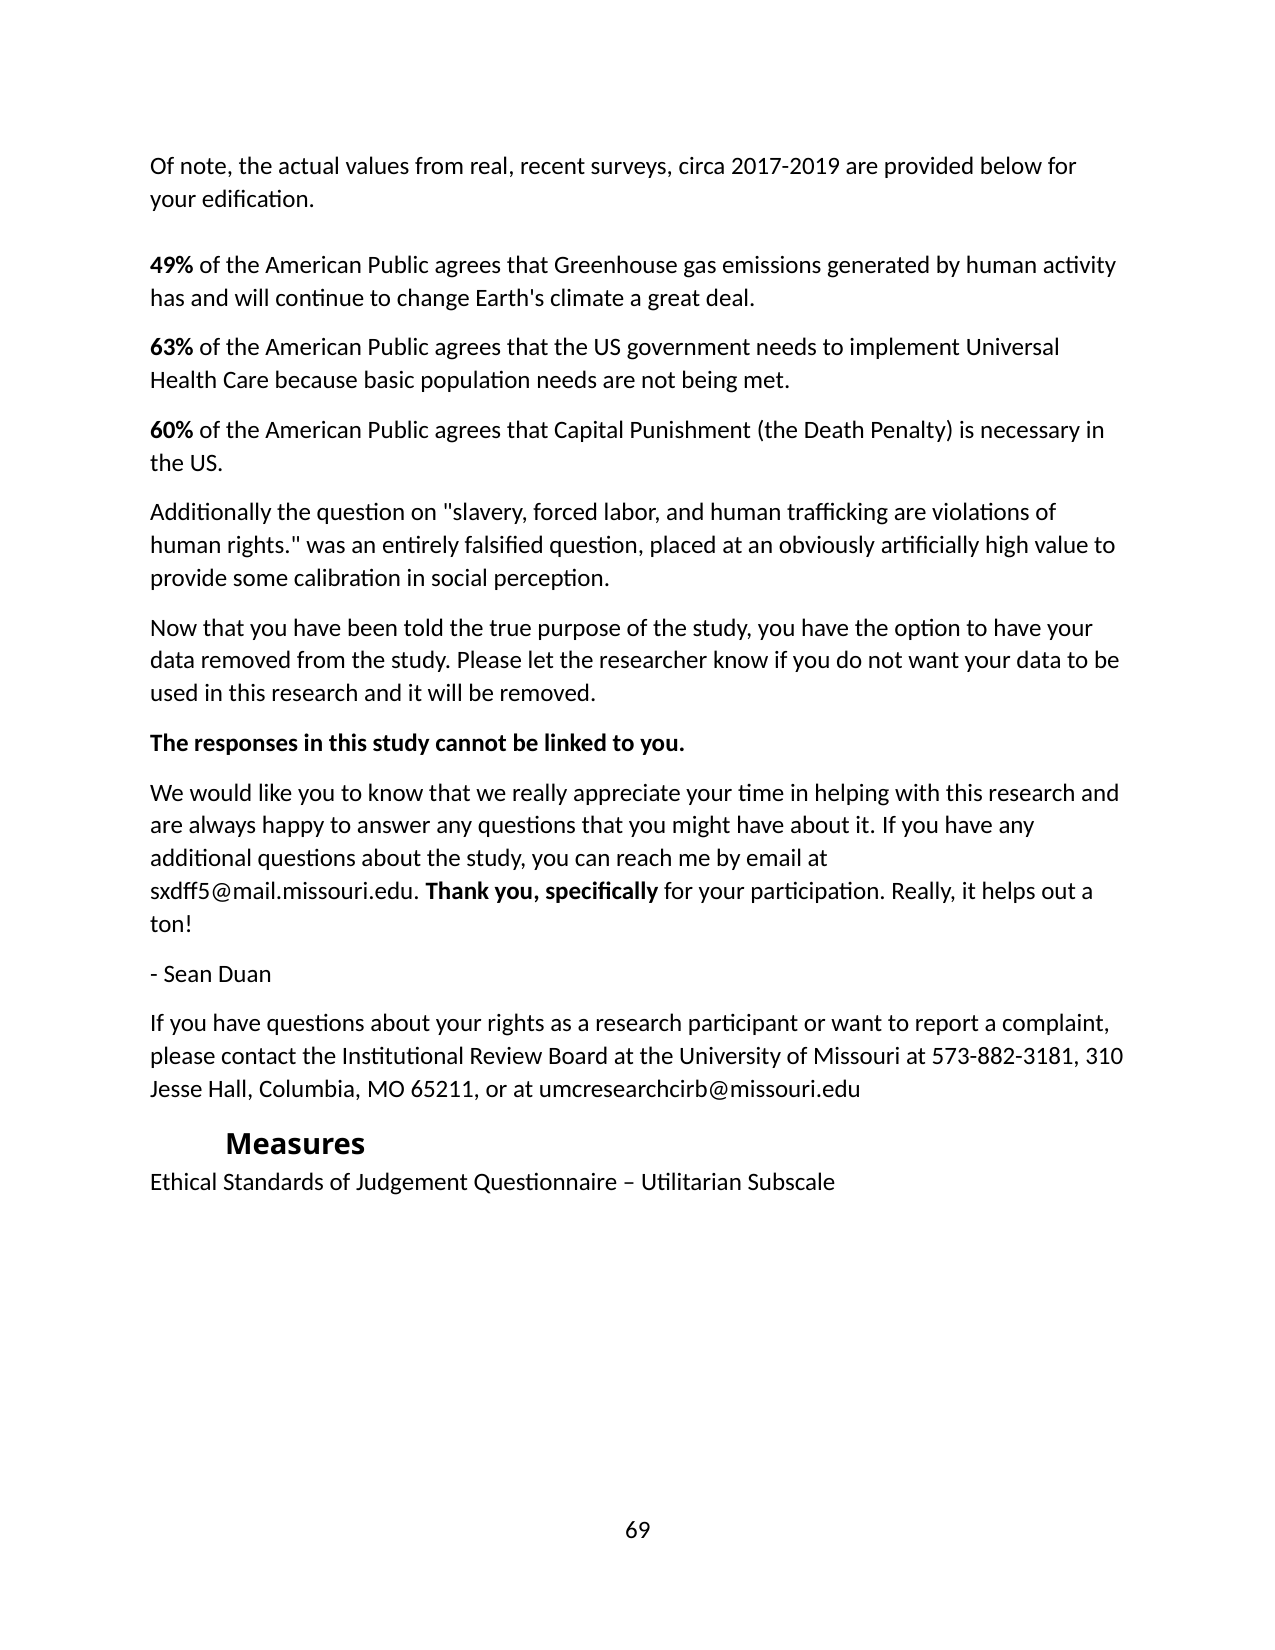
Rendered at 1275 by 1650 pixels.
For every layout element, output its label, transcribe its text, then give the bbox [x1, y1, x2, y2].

text Now that you have been told the true purpose of the study, you have the option to have your data removed from the study. Please let the researcher know if you do not want your data to be used in this research and it will be removed. [150, 612, 1125, 708]
text Additionally the question on "slavery, forced labor, and human trafficking are violations of human rights." was an entirely falsified question, placed at an obviously artificially high value to provide some calibration in social perception. [150, 496, 1125, 593]
text - Sean Duan [150, 958, 1125, 988]
text Of note, the actual values from real, recent surveys, circa 2017-2019 are provided below for your edification. 49% of the American Public agrees that Greenhouse gas emissions generated by human activity has and will continue to change Earth's climate a great deal. [150, 150, 1125, 312]
text If you have questions about your rights as a research participant or want to report a complaint, please contact the Institutional Review Board at the University of Missouri at 573-882-3181, 310 Jesse Hall, Columbia, MO 65211, or at umcresearchcirb@missouri.edu [150, 1007, 1125, 1104]
text We would like you to know that we really appreciate your time in helping with this research and are always happy to answer any questions that you might have about it. If you have any additional questions about the study, you can reach me by email at sxdff5@mail.missouri.edu. Thank you, specifically for your participation. Really, it helps out a ton! [150, 777, 1125, 939]
text Ethical Standards of Judgement Questionnaire – Utilitarian Subscale [150, 1166, 1125, 1196]
subtitle Measures [225, 1123, 1125, 1163]
text 60% of the American Public agrees that Capital Punishment (the Death Penalty) is necessary in the US. [150, 414, 1125, 477]
text 63% of the American Public agrees that the US government needs to implement Universal Health Care because basic population needs are not being met. [150, 331, 1125, 395]
text The responses in this study cannot be linked to you. [150, 727, 1125, 758]
